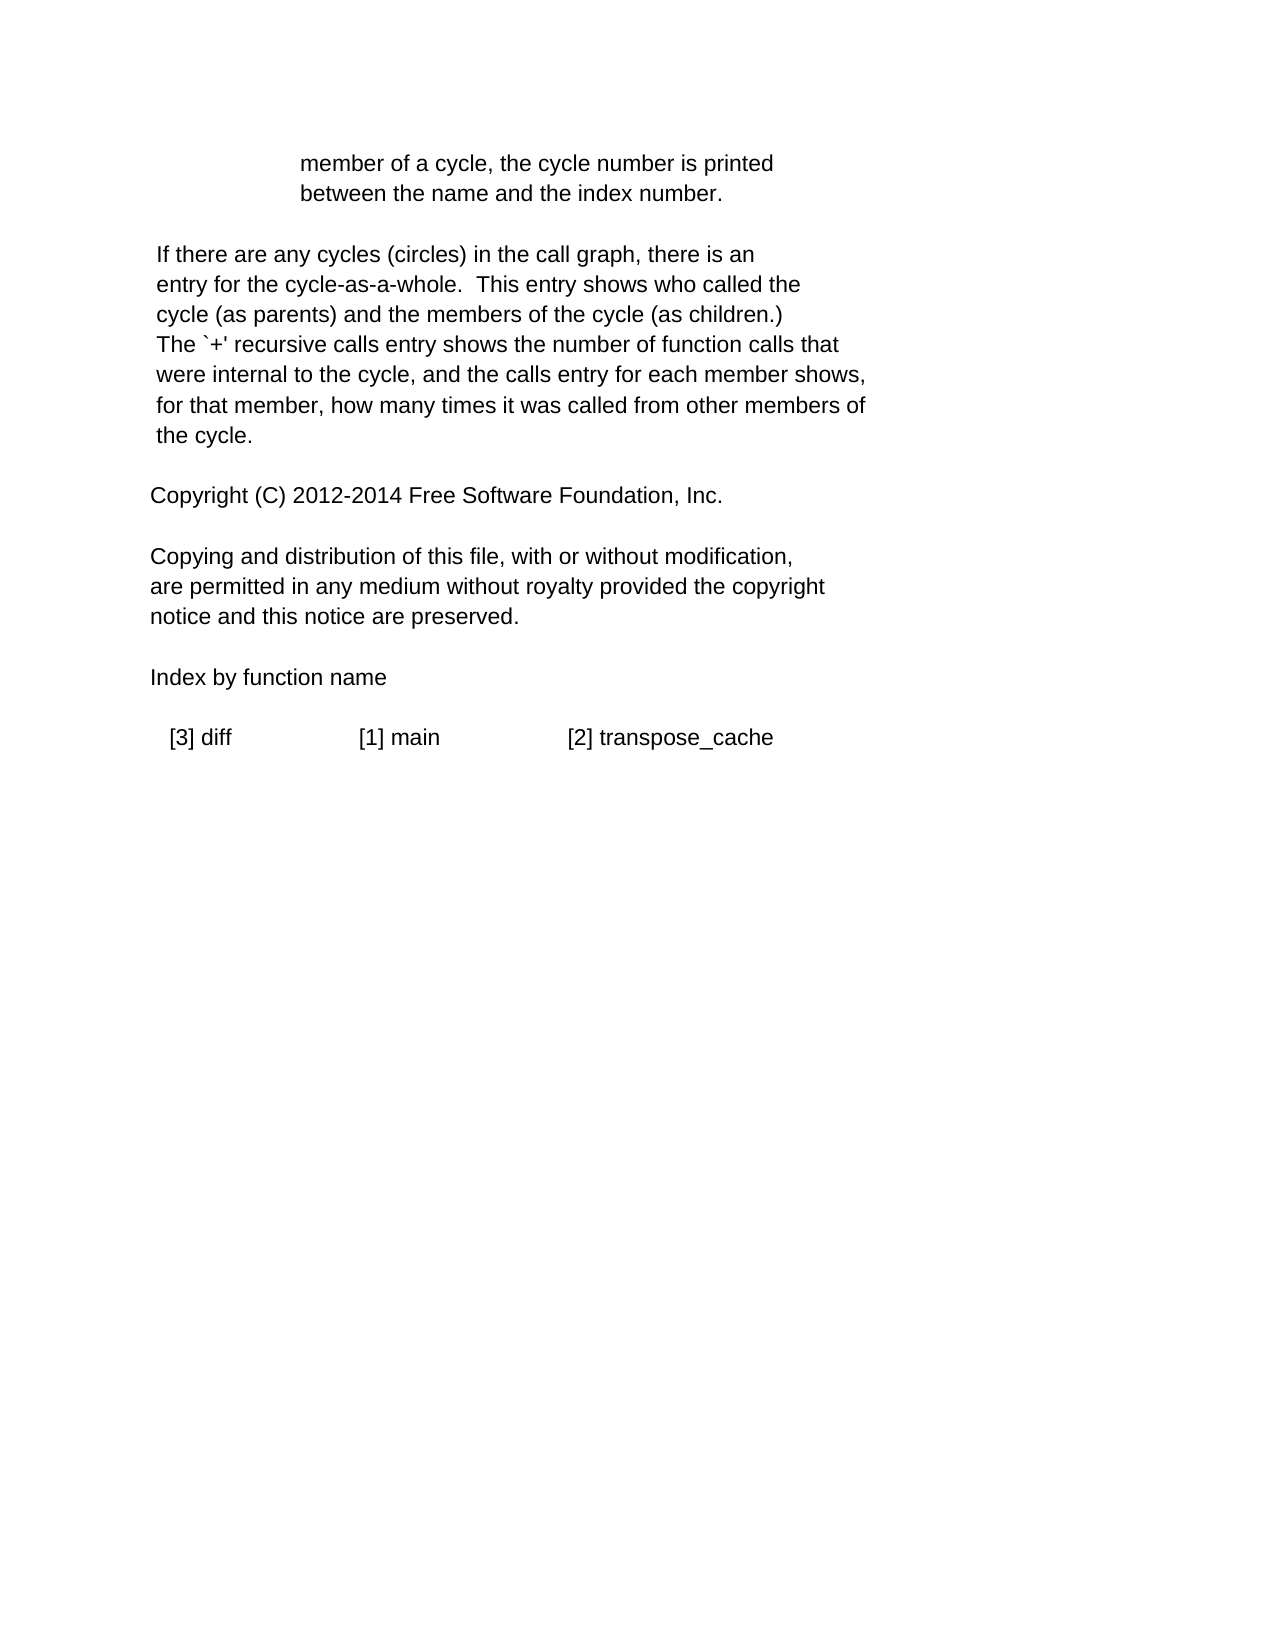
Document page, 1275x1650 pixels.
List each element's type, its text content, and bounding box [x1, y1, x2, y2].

text Index by function name [150, 663, 1125, 690]
text the cycle. [150, 422, 1125, 448]
text for that member, how many times it was called from other members of [150, 392, 1125, 418]
text member of a cycle, the cycle number is printed [150, 150, 1125, 176]
text If there are any cycles (circles) in the call graph, there is an [150, 241, 1125, 267]
text Copying and distribution of this file, with or without modification, [150, 543, 1125, 569]
text cycle (as parents) and the members of the cycle (as children.) [150, 301, 1125, 327]
text notice and this notice are preserved. [150, 603, 1125, 629]
text were internal to the cycle, and the calls entry for each member shows, [150, 361, 1125, 388]
text between the name and the index number. [150, 180, 1125, 207]
text are permitted in any medium without royalty provided the copyright [150, 573, 1125, 599]
text entry for the cycle-as-a-whole. This entry shows who called the [150, 271, 1125, 297]
text [3] diff [1] main [2] transpose_cache [150, 724, 1125, 750]
text The `+' recursive calls entry shows the number of function calls that [150, 331, 1125, 358]
text Copyright (C) 2012-2014 Free Software Foundation, Inc. [150, 482, 1125, 509]
